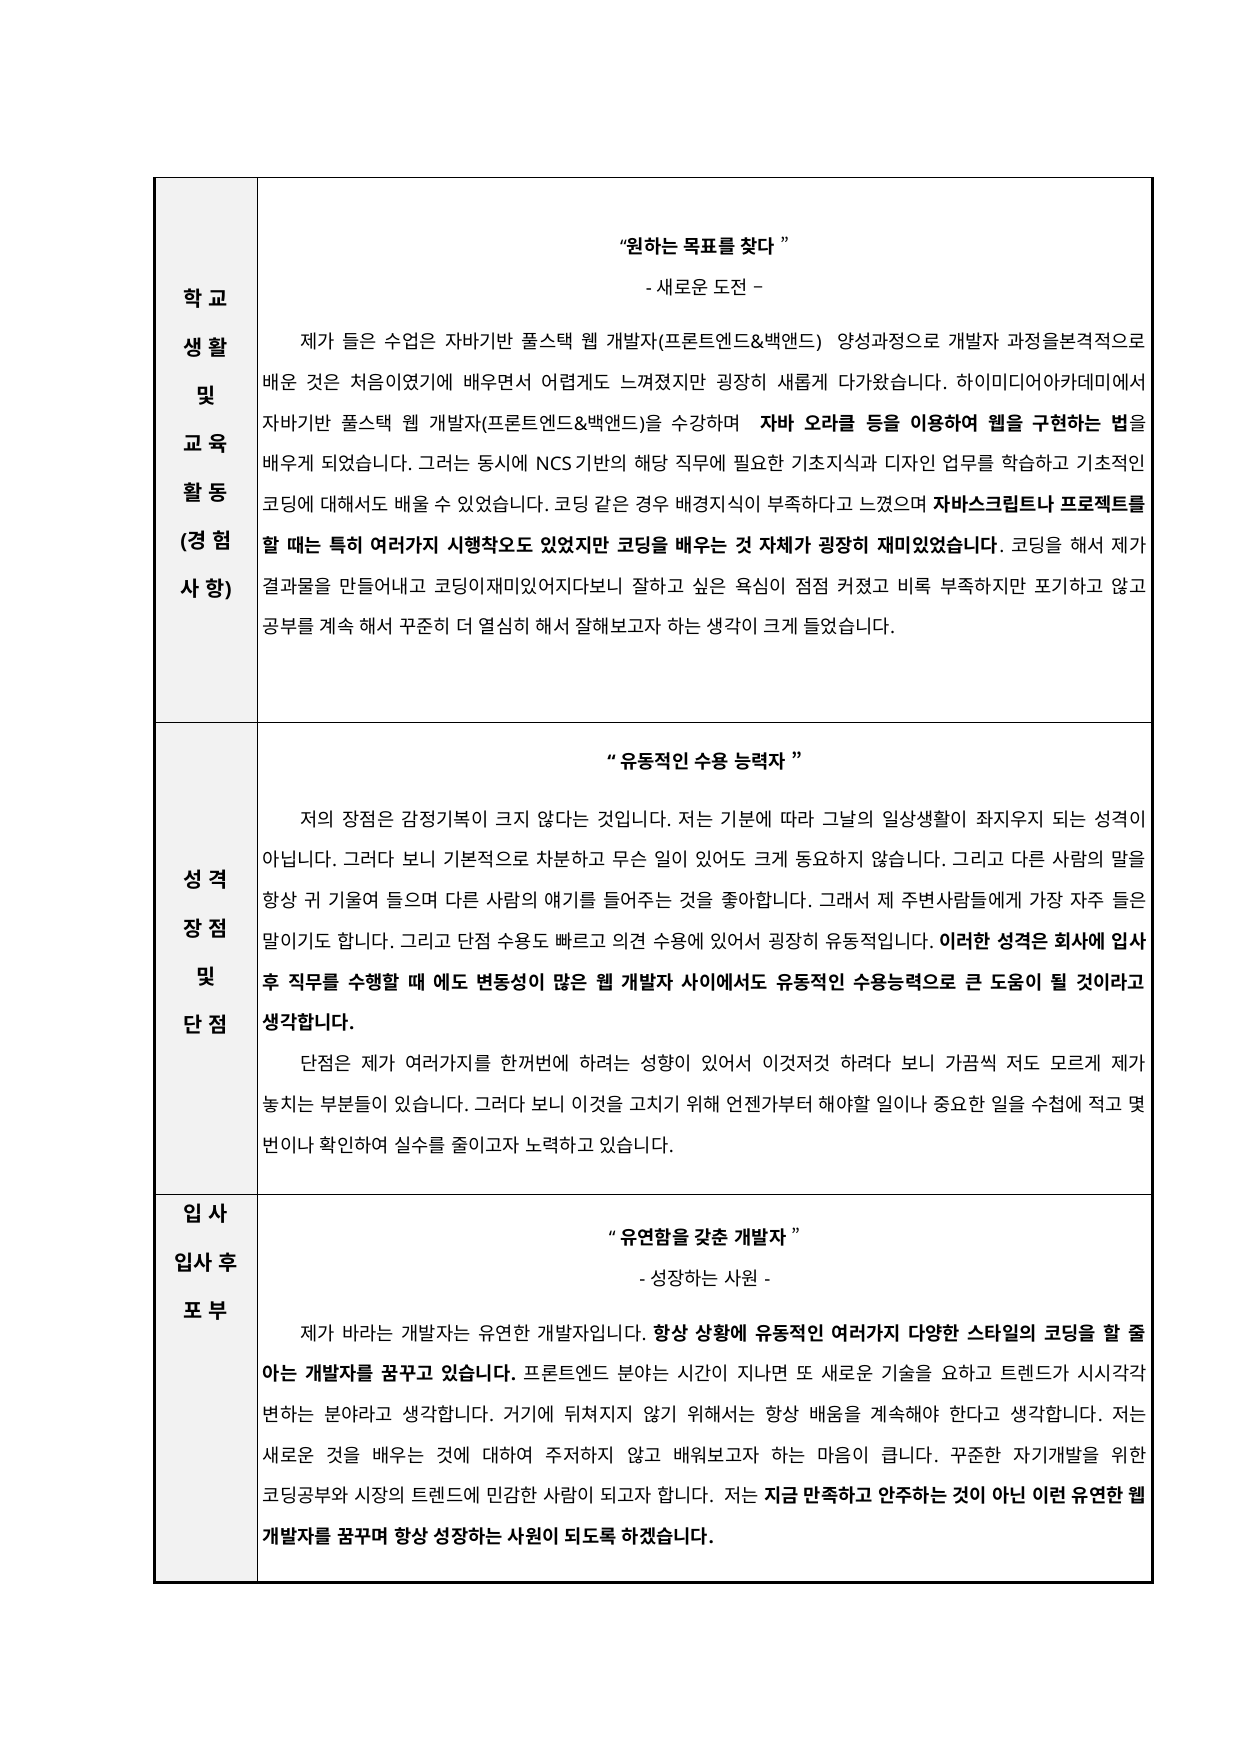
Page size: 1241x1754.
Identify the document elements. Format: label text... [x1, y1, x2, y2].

table_cell “원하는 목표를 찾다 ” - 새로운 도전 – 제가 들은 수업은 자바기반 풀스택 웹 개발자(프론트엔드&백앤드) 양성과정으로 개발자 과정을본격적으로 배운 것은 처음이였기에 배우면서 어렵게도 느껴졌지만 굉장히 새롭게 다가왔습니다. 하이미디어아카데미에서 자바기반 풀스택 웹 개발자(프론트엔드&백앤드)을 수강하며 자바 오라클 등을 이용하여 웹을 구현하는 법을 배우게 되었습니다. 그러는 동시에 NCS기반의 해당 직무에 필요한 기초지식과 디자인 업무를 학습하고 기초적인 코딩에 대해서도 배울 수 있었습니다. 코딩 같은 경우 배경지식이 부족하다고 느꼈으며 자바스크립트나 프로젝트를 할 때는 특히 여러가지 시행착오도 있었지만 코딩을 배우는 것 자체가 굉장히 재미있었습니다. 코딩을 해서 제가 결과물을 만들어내고 코딩이재미있어지다보니 잘하고 싶은 욕심이 점점 커졌고 비록 부족하지만 포기하고 않고 공부를 계속 해서 꾸준히 더 열심히 해서 잘해보고자 하는 생각이 크게 들었습니다. [258, 178, 1151, 722]
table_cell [258, 1195, 1151, 1581]
table_cell 성 격 장 점 및 단 점 [156, 723, 257, 1194]
table_cell 학 교 생 활 및 교 육 활 동 (경 험 사 항) [156, 178, 257, 722]
table_cell 입 사 입사 후 포 부 [156, 1195, 257, 1581]
table_cell “ 유동적인 수용 능력자 ” 저의 장점은 감정기복이 크지 않다는 것입니다. 저는 기분에 따라 그날의 일상생활이 좌지우지 되는 성격이 아닙니다. 그러다 보니 기본적으로 차분하고 무슨 일이 있어도 크게 동요하지 않습니다. 그리고 다른 사람의 말을 항상 귀 기울여 들으며 다른 사람의 얘기를 들어주는 것을 좋아합니다. 그래서 제 주변사람들에게 가장 자주 들은 말이기도 합니다. 그리고 단점 수용도 빠르고 의견 수용에 있어서 굉장히 유동적입니다. 이러한 성격은 회사에 입사 후 직무를 수행할 때 에도 변동성이 많은 웹 개발자 사이에서도 유동적인 수용능력으로 큰 도움이 될 것이라고 생각합니다. 단점은 제가 여러가지를 한꺼번에 하려는 성향이 있어서 이것저것 하려다 보니 가끔씩 저도 모르게 제가 놓치는 부분들이 있습니다. 그러다 보니 이것을 고치기 위해 언젠가부터 해야할 일이나 중요한 일을 수첩에 적고 몇 번이나 확인하여 실수를 줄이고자 노력하고 있습니다. [258, 723, 1151, 1194]
